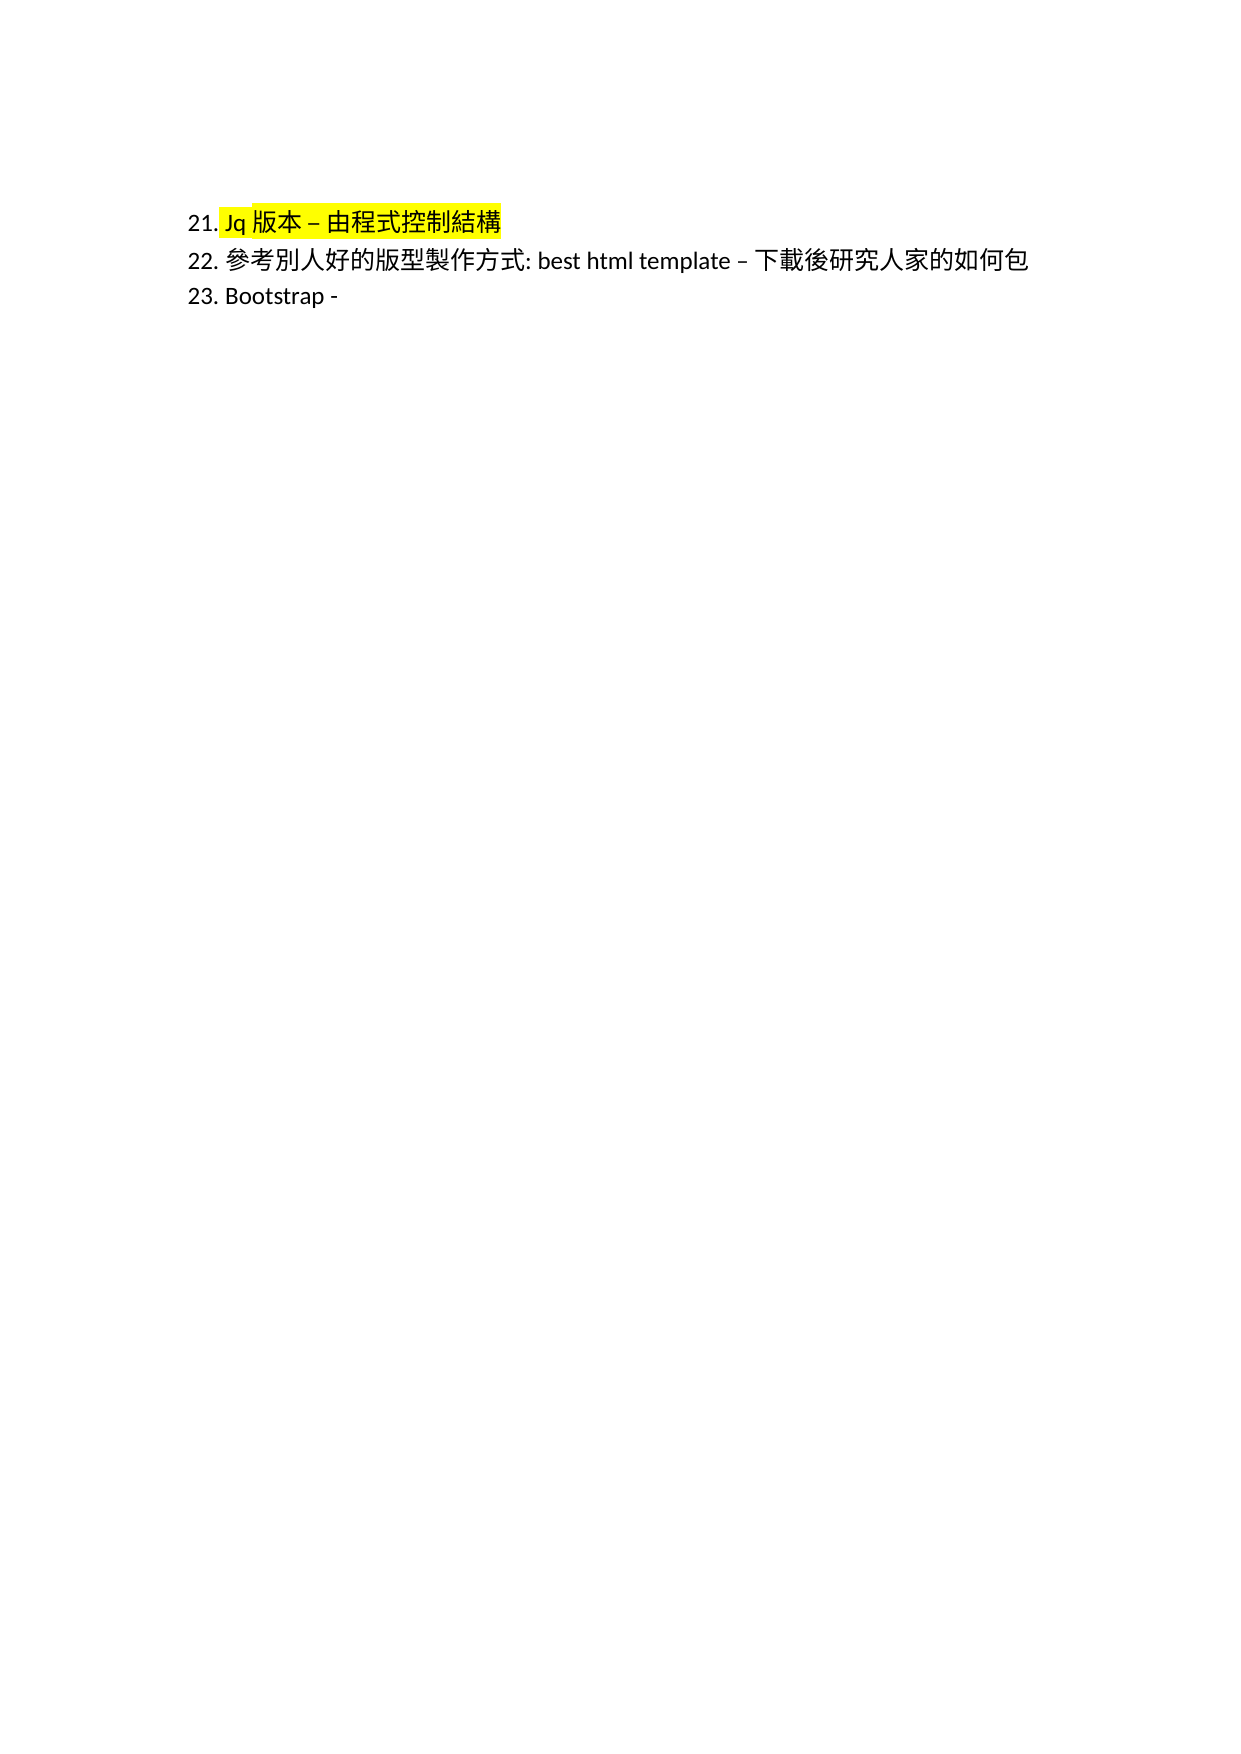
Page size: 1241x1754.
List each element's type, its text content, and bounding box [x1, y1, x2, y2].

list Jq 版本 – 由程式控制結構 [187, 202, 1053, 239]
list Bootstrap - [187, 277, 1053, 314]
list 參考別人好的版型製作方式: best html template – 下載後研究人家的如何包 [187, 239, 1053, 277]
